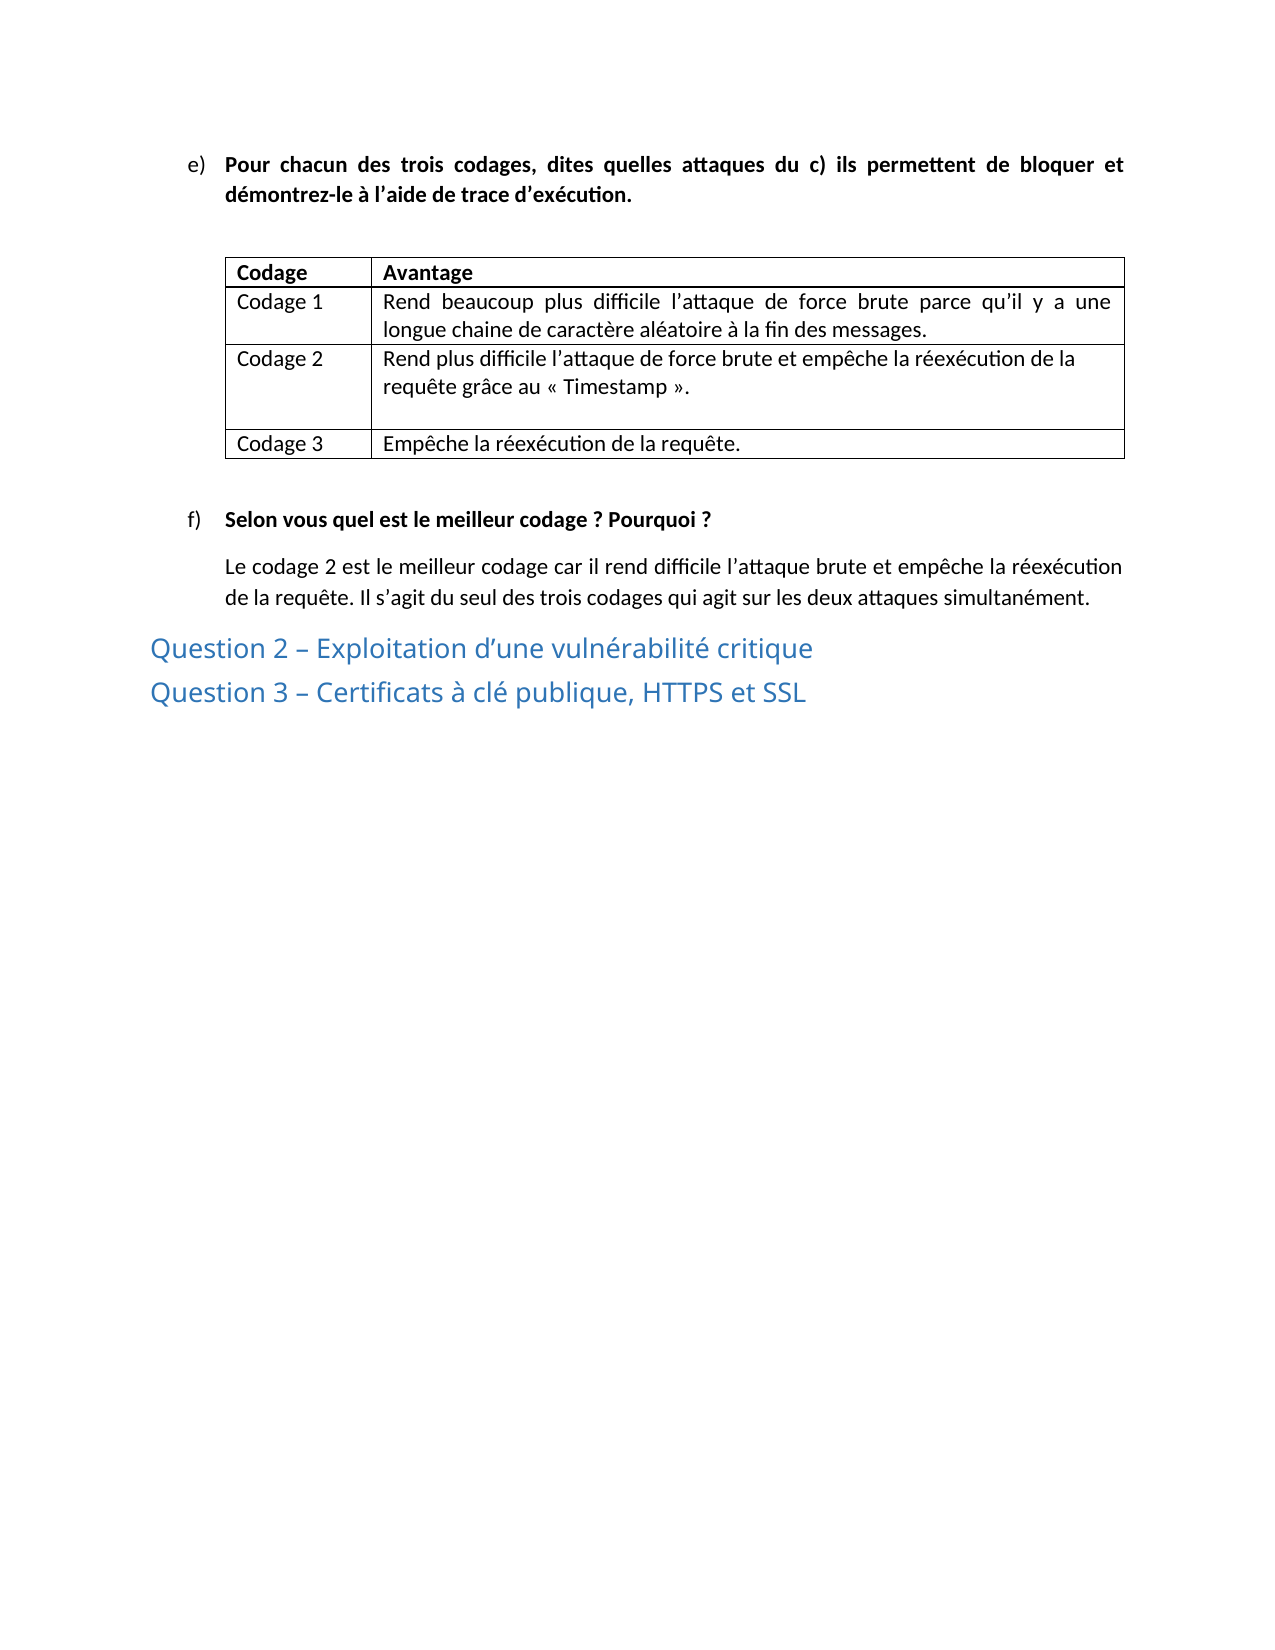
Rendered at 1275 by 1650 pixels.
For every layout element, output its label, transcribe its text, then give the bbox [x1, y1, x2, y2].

table_cell Rend plus difficile l’attaque de force brute et empêche la réexécution de la requête grâce au « Timestamp ». [372, 345, 1124, 428]
table_cell Codage 1 [226, 288, 371, 343]
table_cell Codage 2 [226, 345, 371, 428]
table_cell Rend beaucoup plus difficile l’attaque de force brute parce qu’il y a une longue chaine de caractère aléatoire à la fin des messages. [372, 288, 1124, 343]
table_header Avantage [372, 258, 1124, 286]
subtitle Question 3 – Certificats à clé publique, HTTPS et SSL [150, 673, 1125, 710]
list Selon vous quel est le meilleur codage ? Pourquoi ? [187, 506, 1125, 533]
table_cell Codage 3 [226, 430, 371, 458]
list Pour chacun des trois codages, dites quelles attaques du c) ils permettent de bloquer et démontrez-le à l’aide de trace d’exécution. [187, 150, 1125, 208]
table_cell Empêche la réexécution de la requête. [372, 430, 1124, 458]
text Le codage 2 est le meilleur codage car il rend difficile l’attaque brute et empêche la réexécution de la requête. Il s’agit du seul des trois codages qui agit sur les deux attaques simultanément. [225, 552, 1125, 611]
table_header Codage [226, 258, 371, 286]
subtitle Question 2 – Exploitation d’une vulnérabilité critique [150, 629, 1125, 666]
